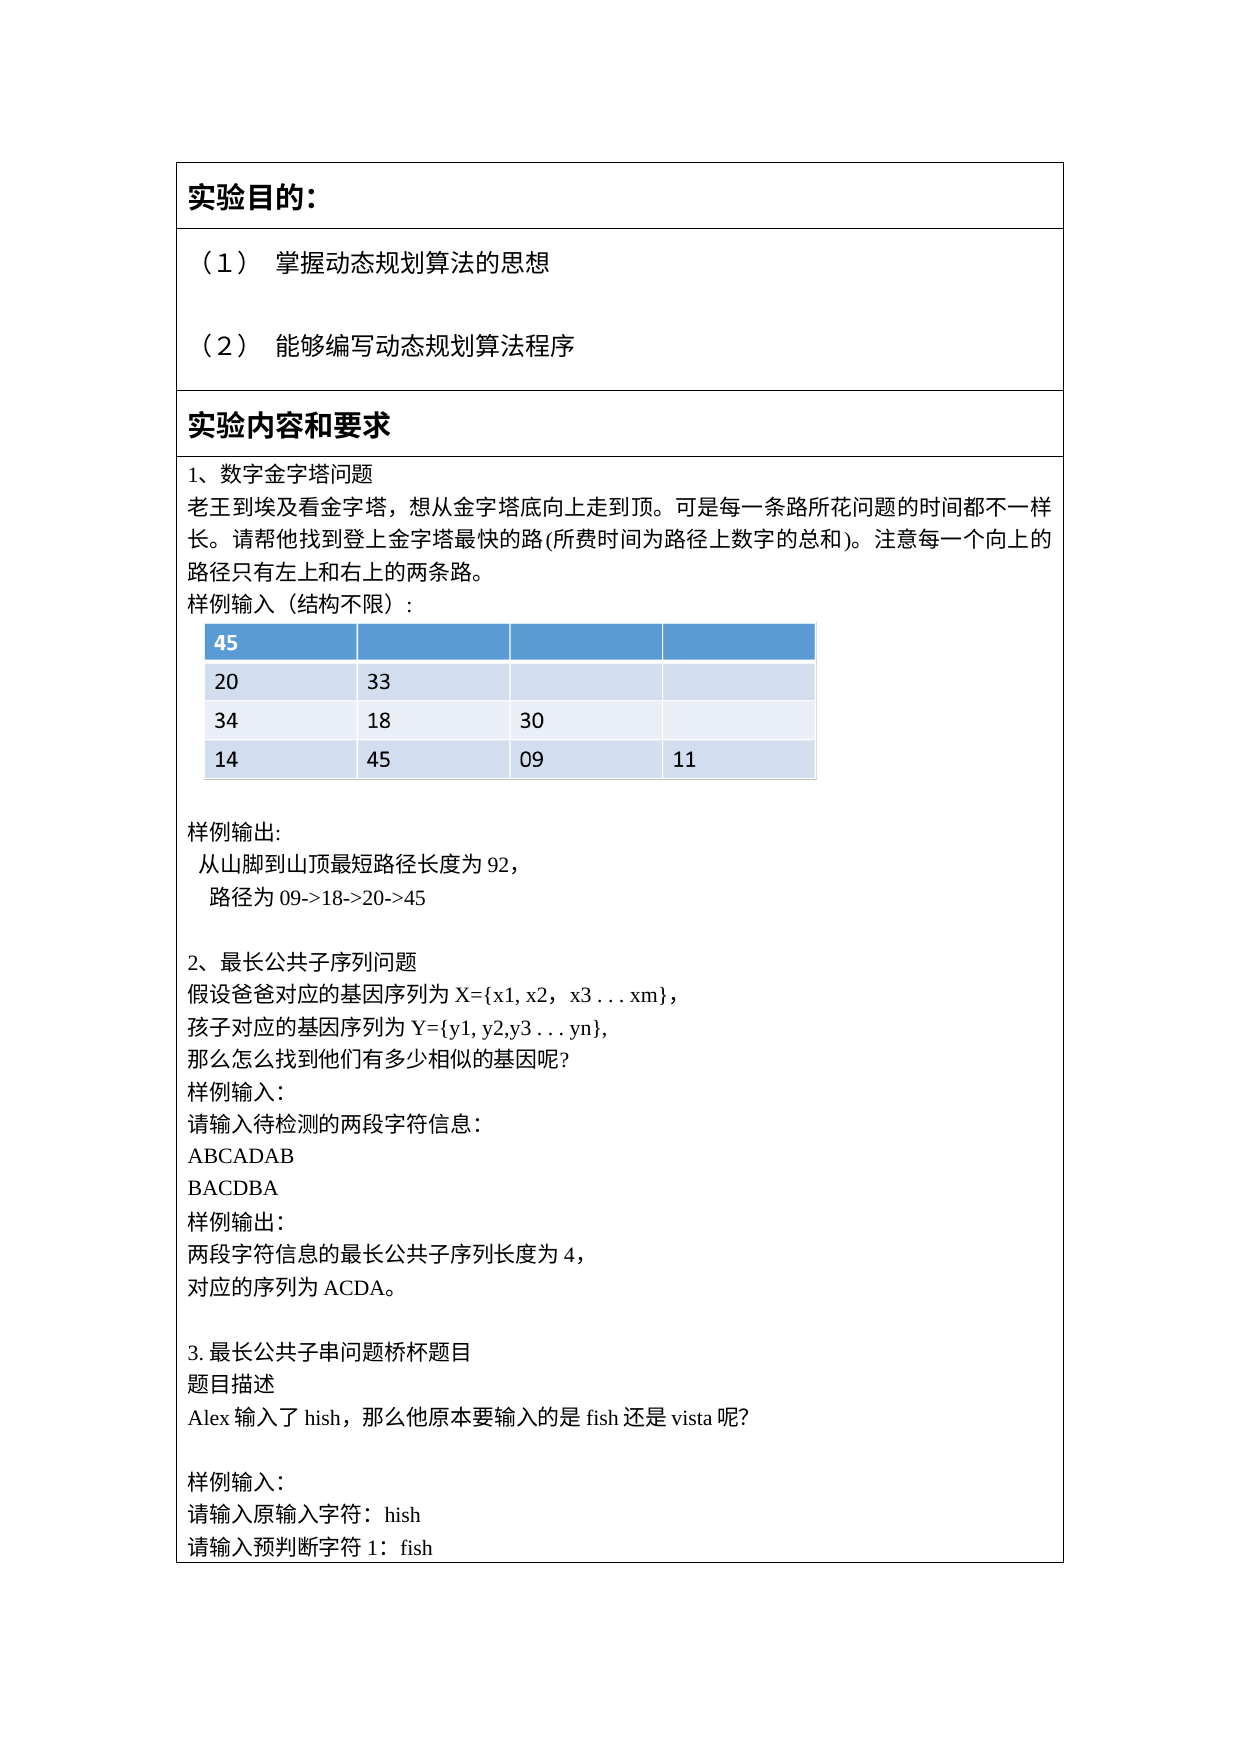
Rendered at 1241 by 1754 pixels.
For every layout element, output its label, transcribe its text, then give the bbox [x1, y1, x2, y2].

table_cell 掌握动态规划算法的思想 能够编写动态规划算法程序 [177, 229, 1063, 390]
table_cell 实验内容和要求 [177, 391, 1063, 456]
table_header 实验目的： [177, 163, 1063, 228]
picture [203, 619, 818, 788]
